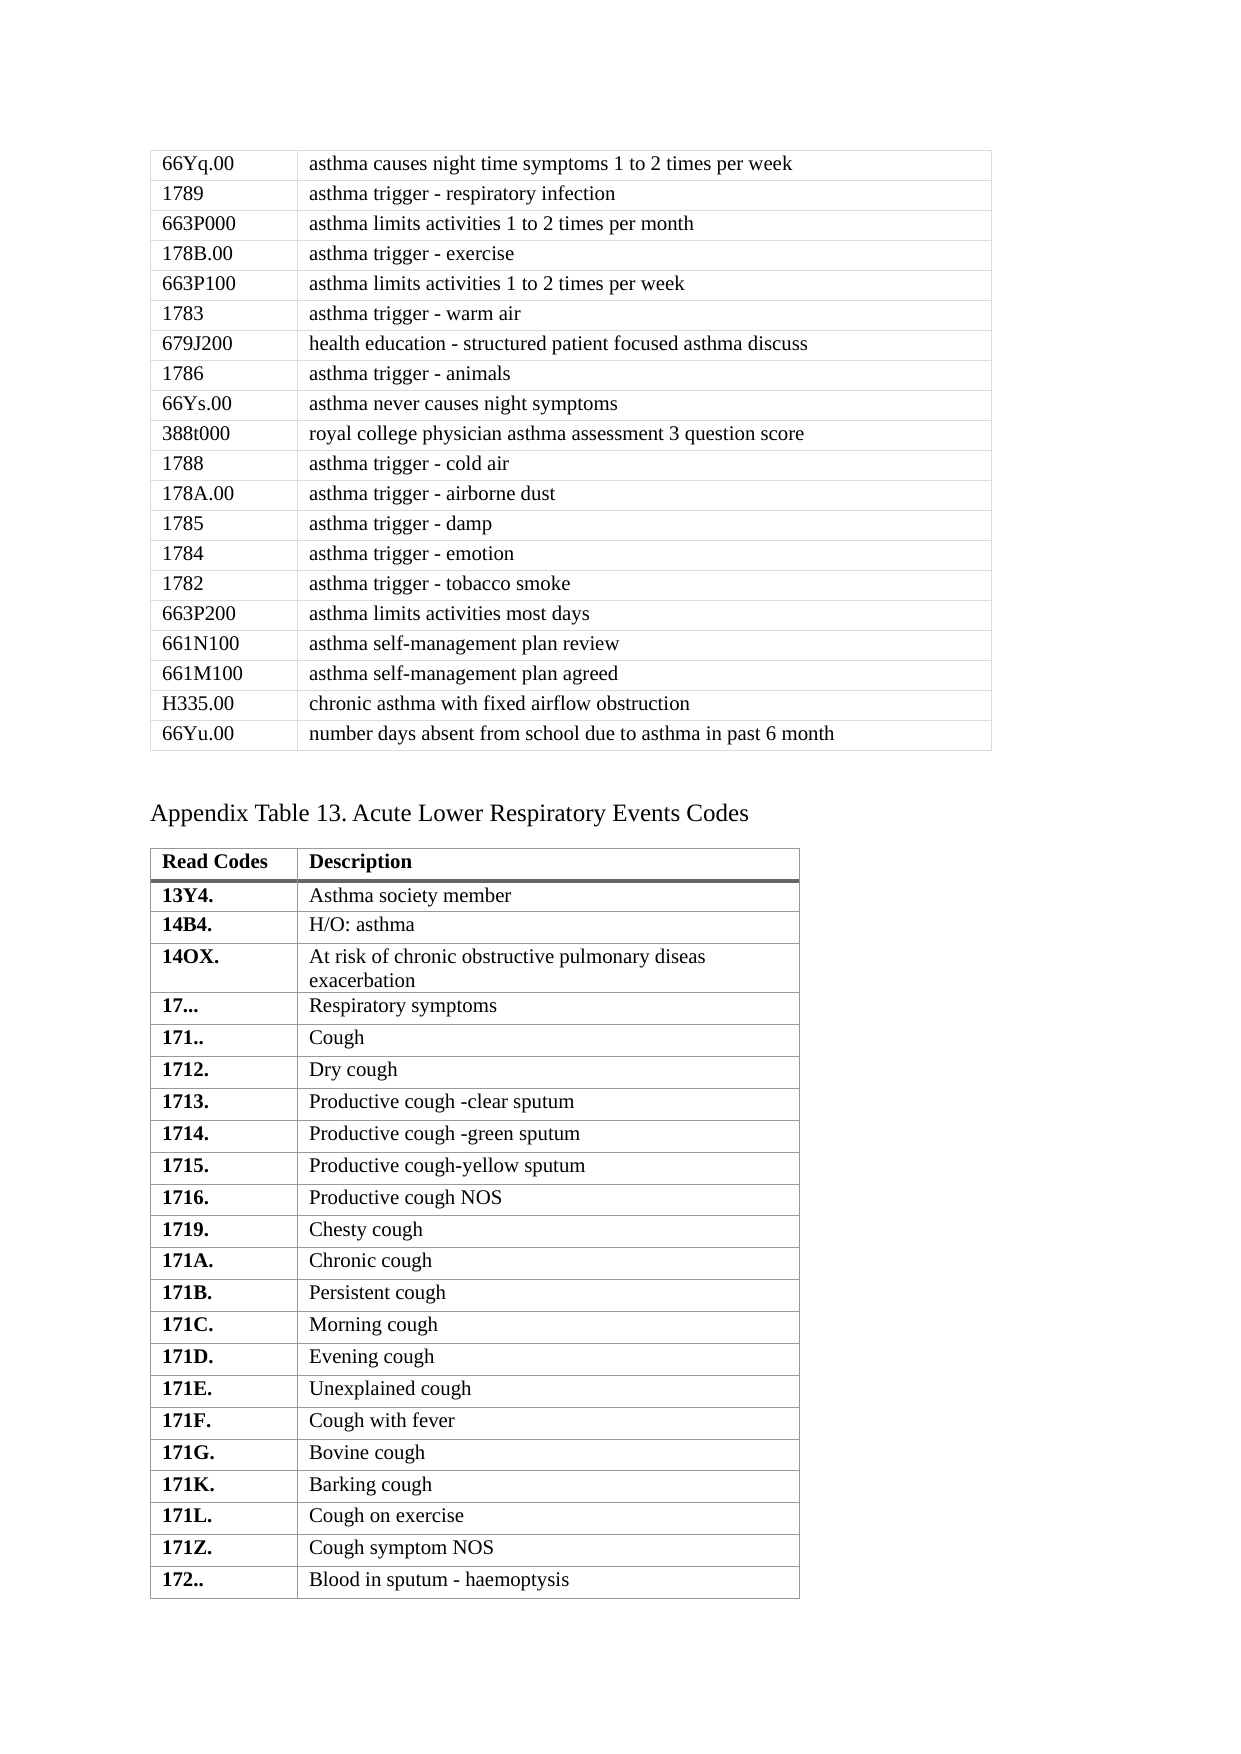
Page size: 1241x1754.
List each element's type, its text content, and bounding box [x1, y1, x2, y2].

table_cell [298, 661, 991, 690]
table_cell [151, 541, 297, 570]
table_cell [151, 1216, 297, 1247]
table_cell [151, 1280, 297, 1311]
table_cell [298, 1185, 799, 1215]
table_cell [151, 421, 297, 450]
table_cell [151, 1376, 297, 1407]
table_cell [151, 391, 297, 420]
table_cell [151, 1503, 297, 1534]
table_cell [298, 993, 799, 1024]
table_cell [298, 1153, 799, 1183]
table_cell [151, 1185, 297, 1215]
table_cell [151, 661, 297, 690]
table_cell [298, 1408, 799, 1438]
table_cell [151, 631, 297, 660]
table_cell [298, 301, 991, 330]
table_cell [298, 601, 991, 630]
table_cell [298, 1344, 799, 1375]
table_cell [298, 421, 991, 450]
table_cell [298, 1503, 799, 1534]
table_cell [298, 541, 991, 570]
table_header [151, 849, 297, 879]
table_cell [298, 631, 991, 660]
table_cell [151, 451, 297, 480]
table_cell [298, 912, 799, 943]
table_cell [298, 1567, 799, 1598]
text Appendix Table 13. Acute Lower Respiratory Events Codes [150, 798, 1090, 827]
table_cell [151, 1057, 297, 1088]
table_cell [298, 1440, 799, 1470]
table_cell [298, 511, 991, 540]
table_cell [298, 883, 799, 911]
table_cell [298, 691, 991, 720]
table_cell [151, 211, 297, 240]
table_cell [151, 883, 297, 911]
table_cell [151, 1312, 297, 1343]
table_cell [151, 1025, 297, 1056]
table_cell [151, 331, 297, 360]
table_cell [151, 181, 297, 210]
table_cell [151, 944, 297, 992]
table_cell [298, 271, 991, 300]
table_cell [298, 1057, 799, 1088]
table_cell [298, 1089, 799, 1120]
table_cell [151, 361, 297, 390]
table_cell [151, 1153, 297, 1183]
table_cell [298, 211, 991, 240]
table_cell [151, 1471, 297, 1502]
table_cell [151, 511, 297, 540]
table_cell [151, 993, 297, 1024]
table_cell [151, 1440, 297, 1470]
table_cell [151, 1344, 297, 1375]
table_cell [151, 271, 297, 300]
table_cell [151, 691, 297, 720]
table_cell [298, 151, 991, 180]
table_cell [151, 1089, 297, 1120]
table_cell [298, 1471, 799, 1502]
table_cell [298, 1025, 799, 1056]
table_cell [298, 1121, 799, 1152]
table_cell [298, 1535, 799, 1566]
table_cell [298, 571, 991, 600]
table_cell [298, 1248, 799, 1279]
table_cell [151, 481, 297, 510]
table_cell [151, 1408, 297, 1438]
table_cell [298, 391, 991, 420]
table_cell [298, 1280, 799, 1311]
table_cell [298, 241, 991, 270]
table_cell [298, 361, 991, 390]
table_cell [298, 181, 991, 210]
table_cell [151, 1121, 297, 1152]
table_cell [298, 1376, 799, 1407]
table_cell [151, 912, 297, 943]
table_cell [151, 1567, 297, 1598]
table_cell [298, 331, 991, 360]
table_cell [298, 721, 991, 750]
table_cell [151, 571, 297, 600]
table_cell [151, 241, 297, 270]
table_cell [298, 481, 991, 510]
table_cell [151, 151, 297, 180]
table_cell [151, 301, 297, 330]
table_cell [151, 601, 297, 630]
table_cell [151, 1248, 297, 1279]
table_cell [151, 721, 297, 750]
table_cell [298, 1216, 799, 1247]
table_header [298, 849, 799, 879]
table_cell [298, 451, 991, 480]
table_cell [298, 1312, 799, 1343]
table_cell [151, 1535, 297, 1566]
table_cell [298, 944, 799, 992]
